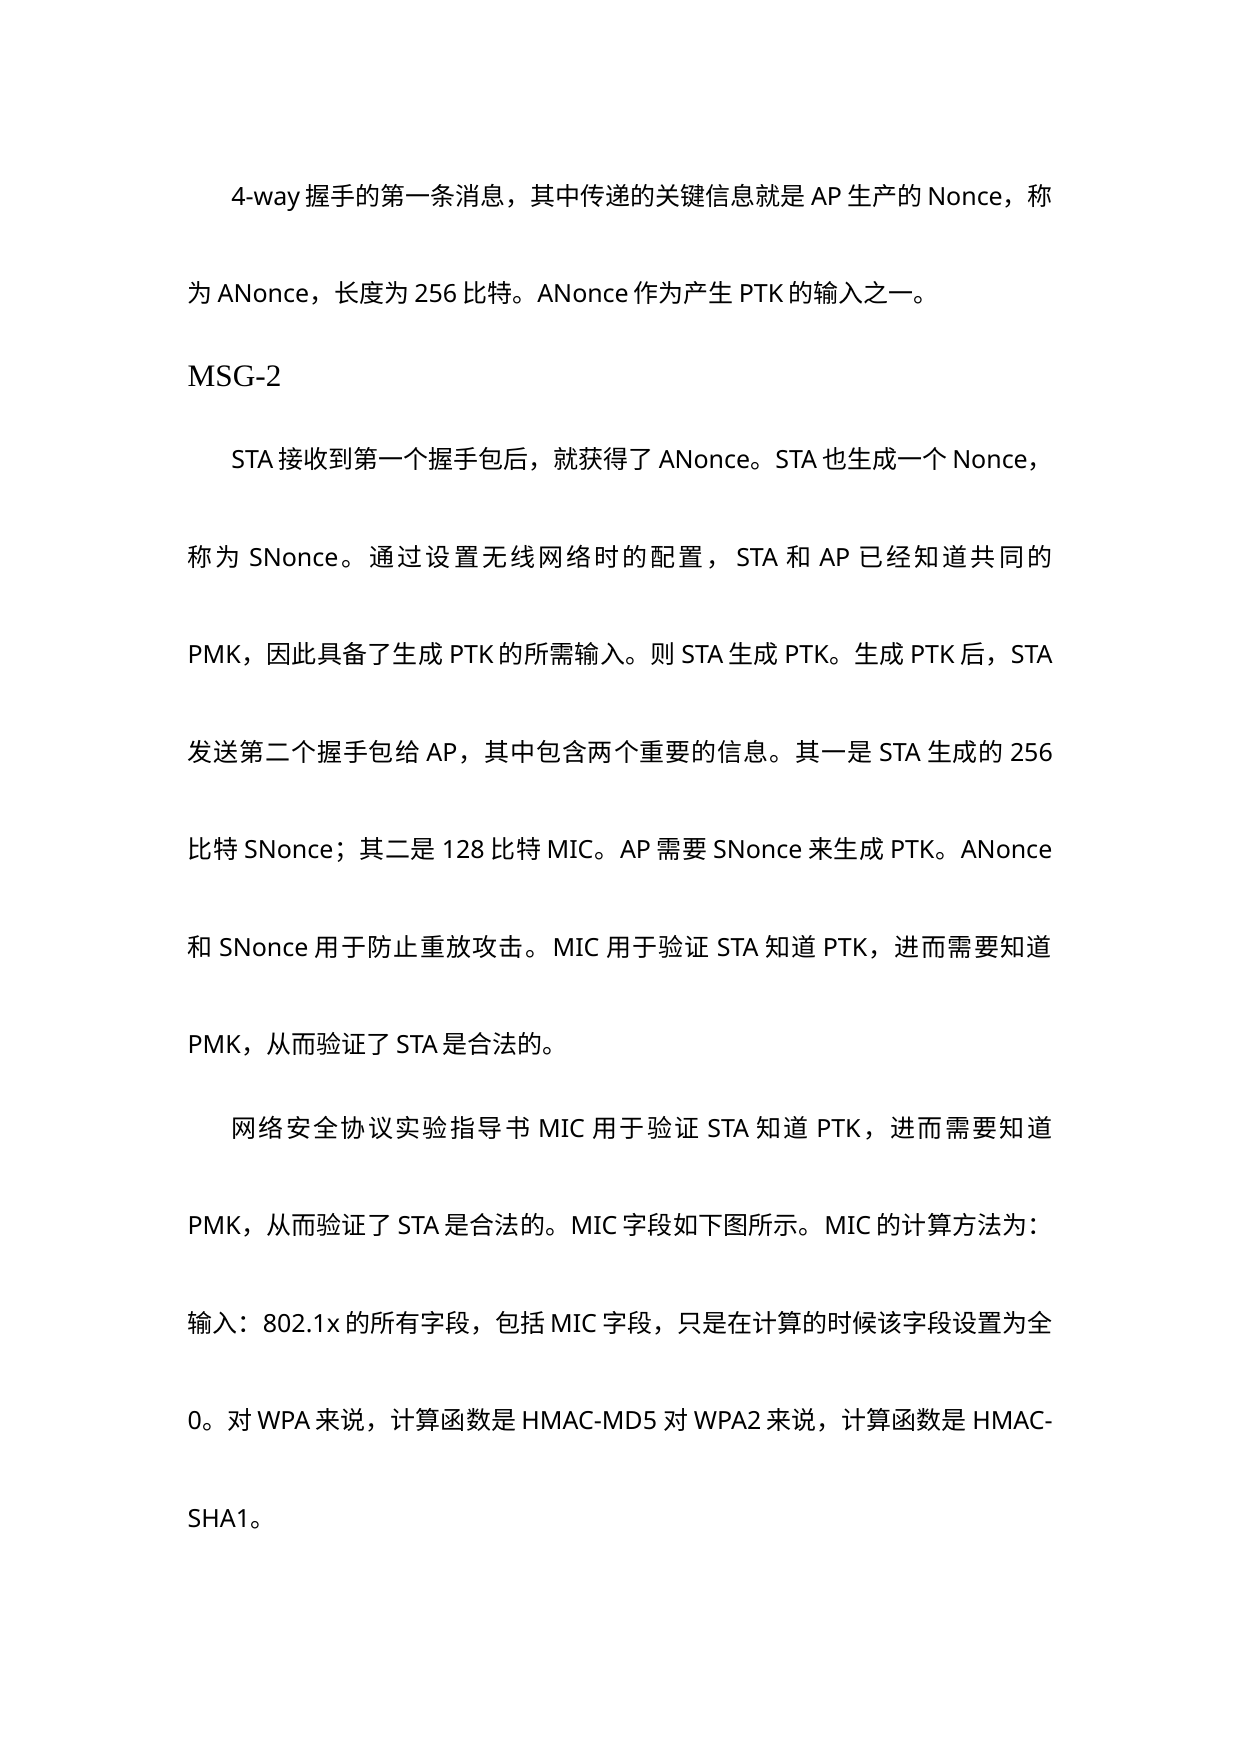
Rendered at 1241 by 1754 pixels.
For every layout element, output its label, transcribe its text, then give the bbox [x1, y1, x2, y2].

text 网络安全协议实验指导书MIC用于验证STA知道PTK，进而需要知道PMK，从而验证了STA是合法的。MIC字段如下图所示。MIC的计算方法为：输入：802.1x的所有字段，包括MIC字段，只是在计算的时候该字段设置为全0。对WPA来说，计算函数是HMAC-MD5 对WPA2来说，计算函数是HMAC-SHA1。 [187, 1094, 1053, 1549]
text 4-way握手的第一条消息，其中传递的关键信息就是AP生产的Nonce，称为ANonce，长度为256比特。ANonce作为产生PTK的输入之一。 [187, 162, 1053, 324]
text STA接收到第一个握手包后，就获得了ANonce。STA也生成一个Nonce，称为SNonce。通过设置无线网络时的配置，STA和AP已经知道共同的PMK，因此具备了生成PTK的所需输入。则STA生成PTK。生成PTK后，STA发送第二个握手包给AP，其中包含两个重要的信息。其一是STA生成的256比特SNonce；其二是128比特MIC。AP需要SNonce来生成PTK。ANonce和SNonce用于防止重放攻击。MIC用于验证STA知道PTK，进而需要知道PMK，从而验证了STA是合法的。 [187, 426, 1053, 1076]
text MSG-2 [187, 343, 1053, 408]
